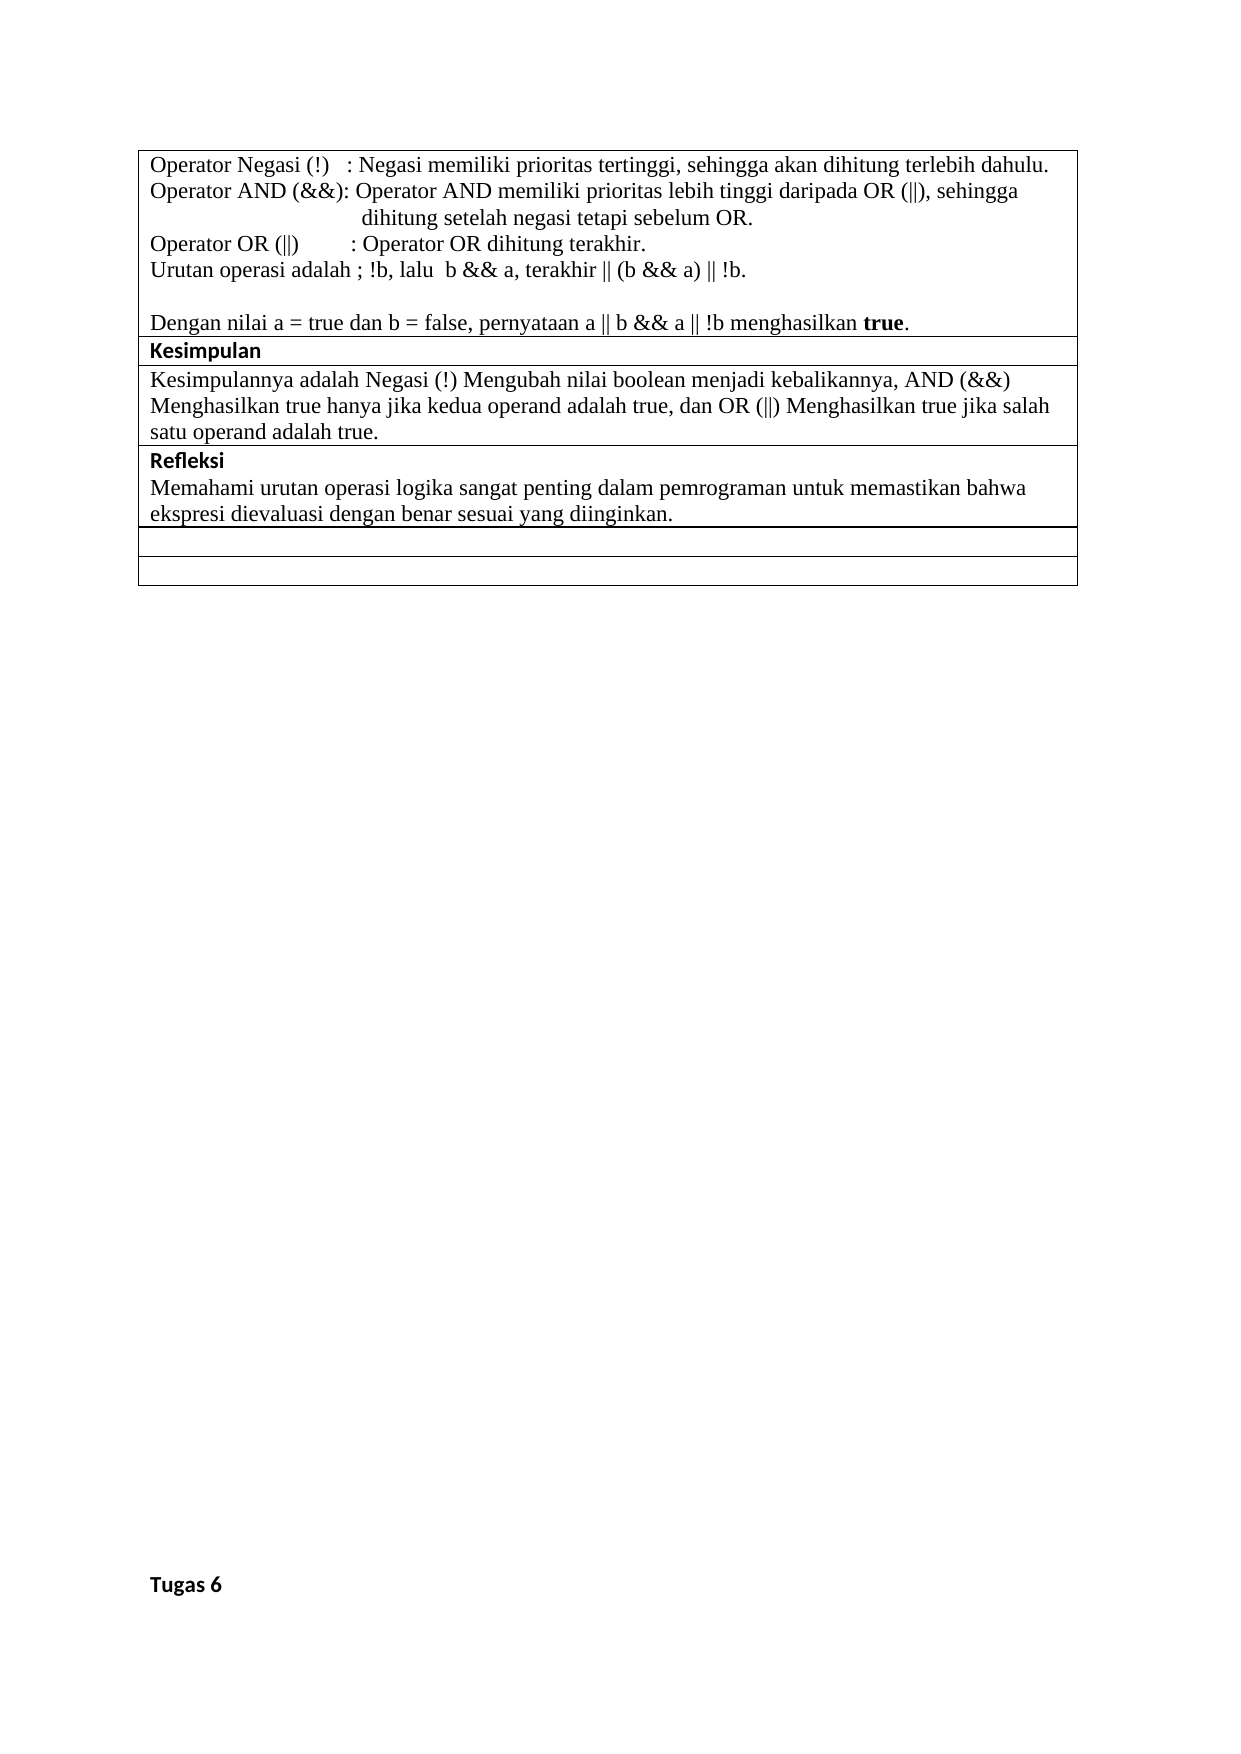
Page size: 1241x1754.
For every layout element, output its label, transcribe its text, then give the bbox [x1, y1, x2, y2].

table_cell Kesimpulannya adalah Negasi (!) Mengubah nilai boolean menjadi kebalikannya, AND (&&) Menghasilkan true hanya jika kedua operand adalah true, dan OR (||) Menghasilkan true jika salah satu operand adalah true. [139, 366, 1077, 445]
table_cell [139, 528, 1077, 556]
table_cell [139, 151, 1077, 336]
table_cell [139, 557, 1077, 584]
table_cell Kesimpulan [139, 337, 1077, 364]
table_cell Refleksi Memahami urutan operasi logika sangat penting dalam pemrograman untuk memastikan bahwa ekspresi dievaluasi dengan benar sesuai yang diinginkan. [139, 446, 1077, 526]
text Tugas 6 [150, 1570, 1090, 1598]
